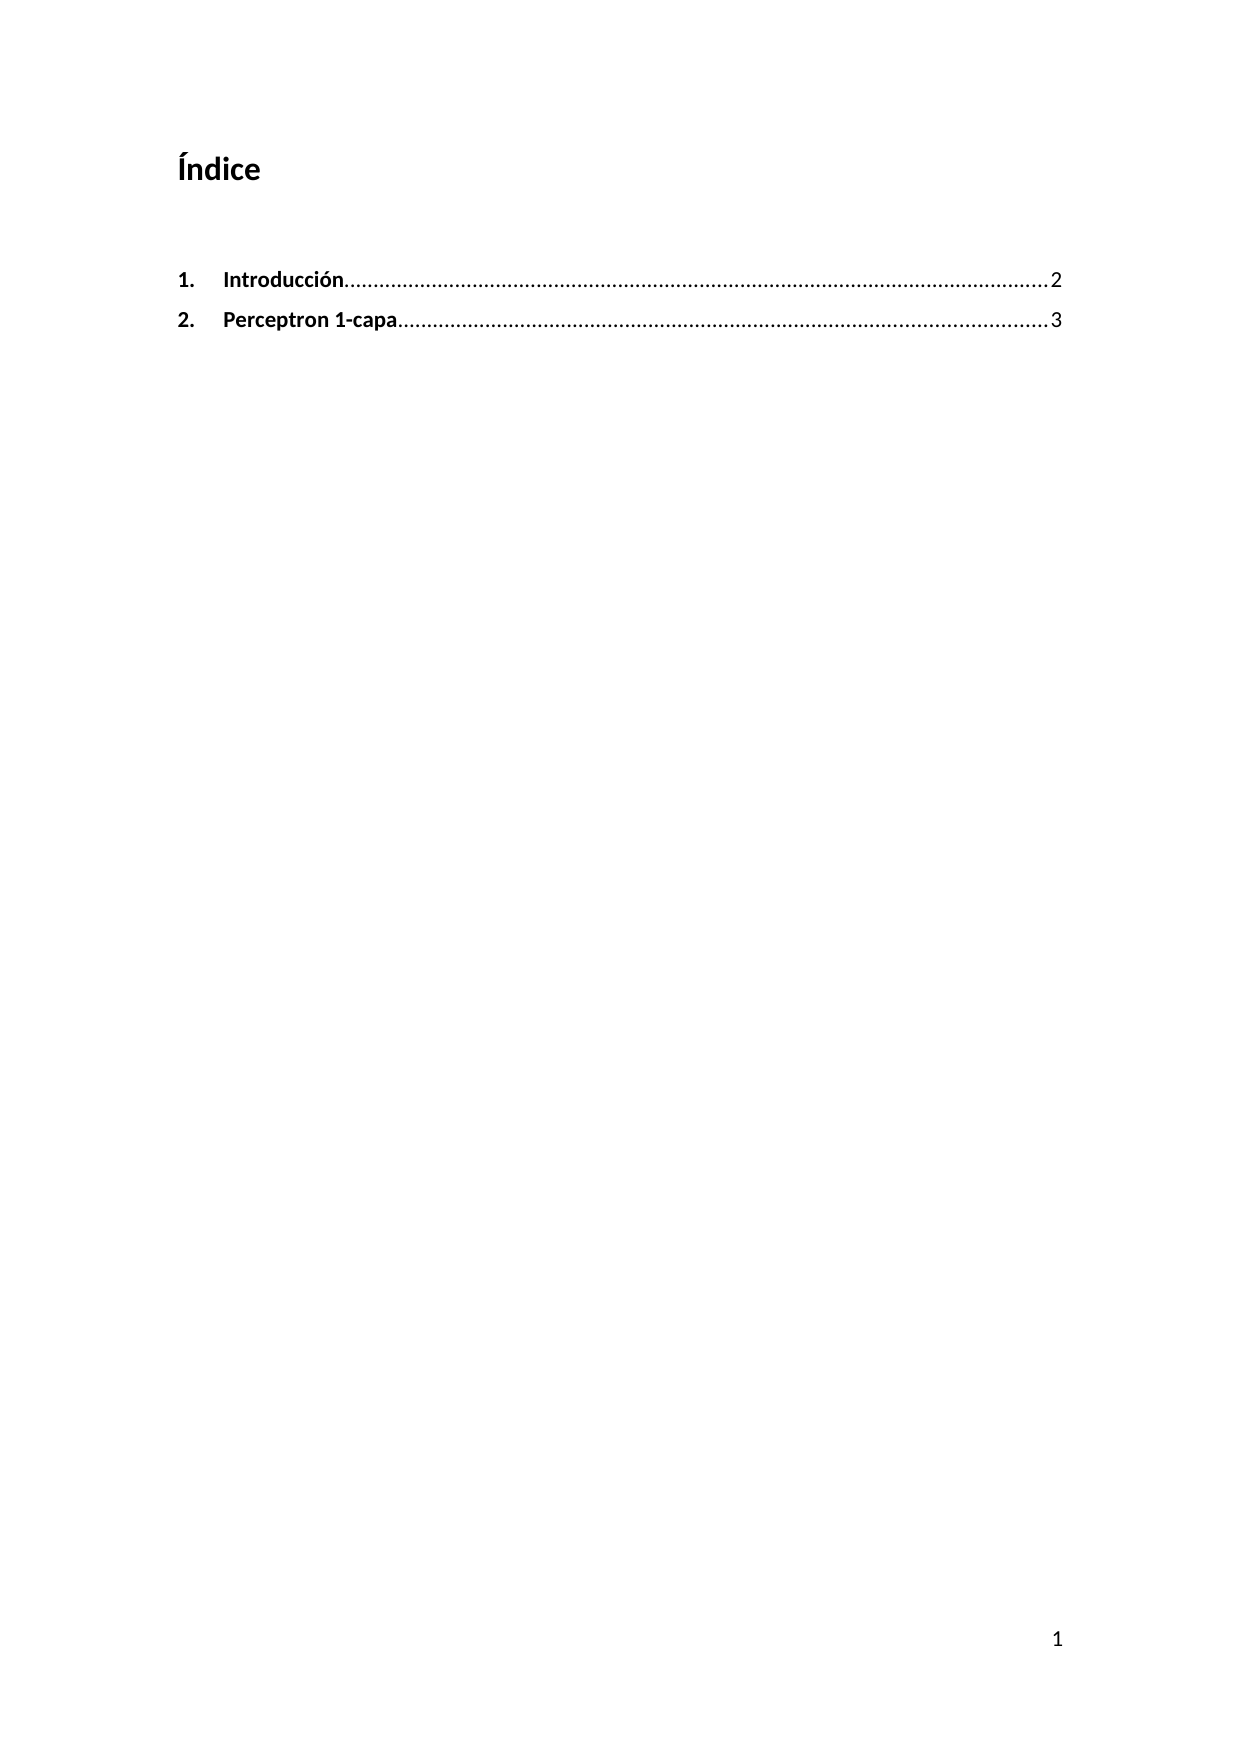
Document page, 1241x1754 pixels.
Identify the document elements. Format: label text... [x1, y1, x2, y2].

text Índice [177, 148, 1063, 188]
